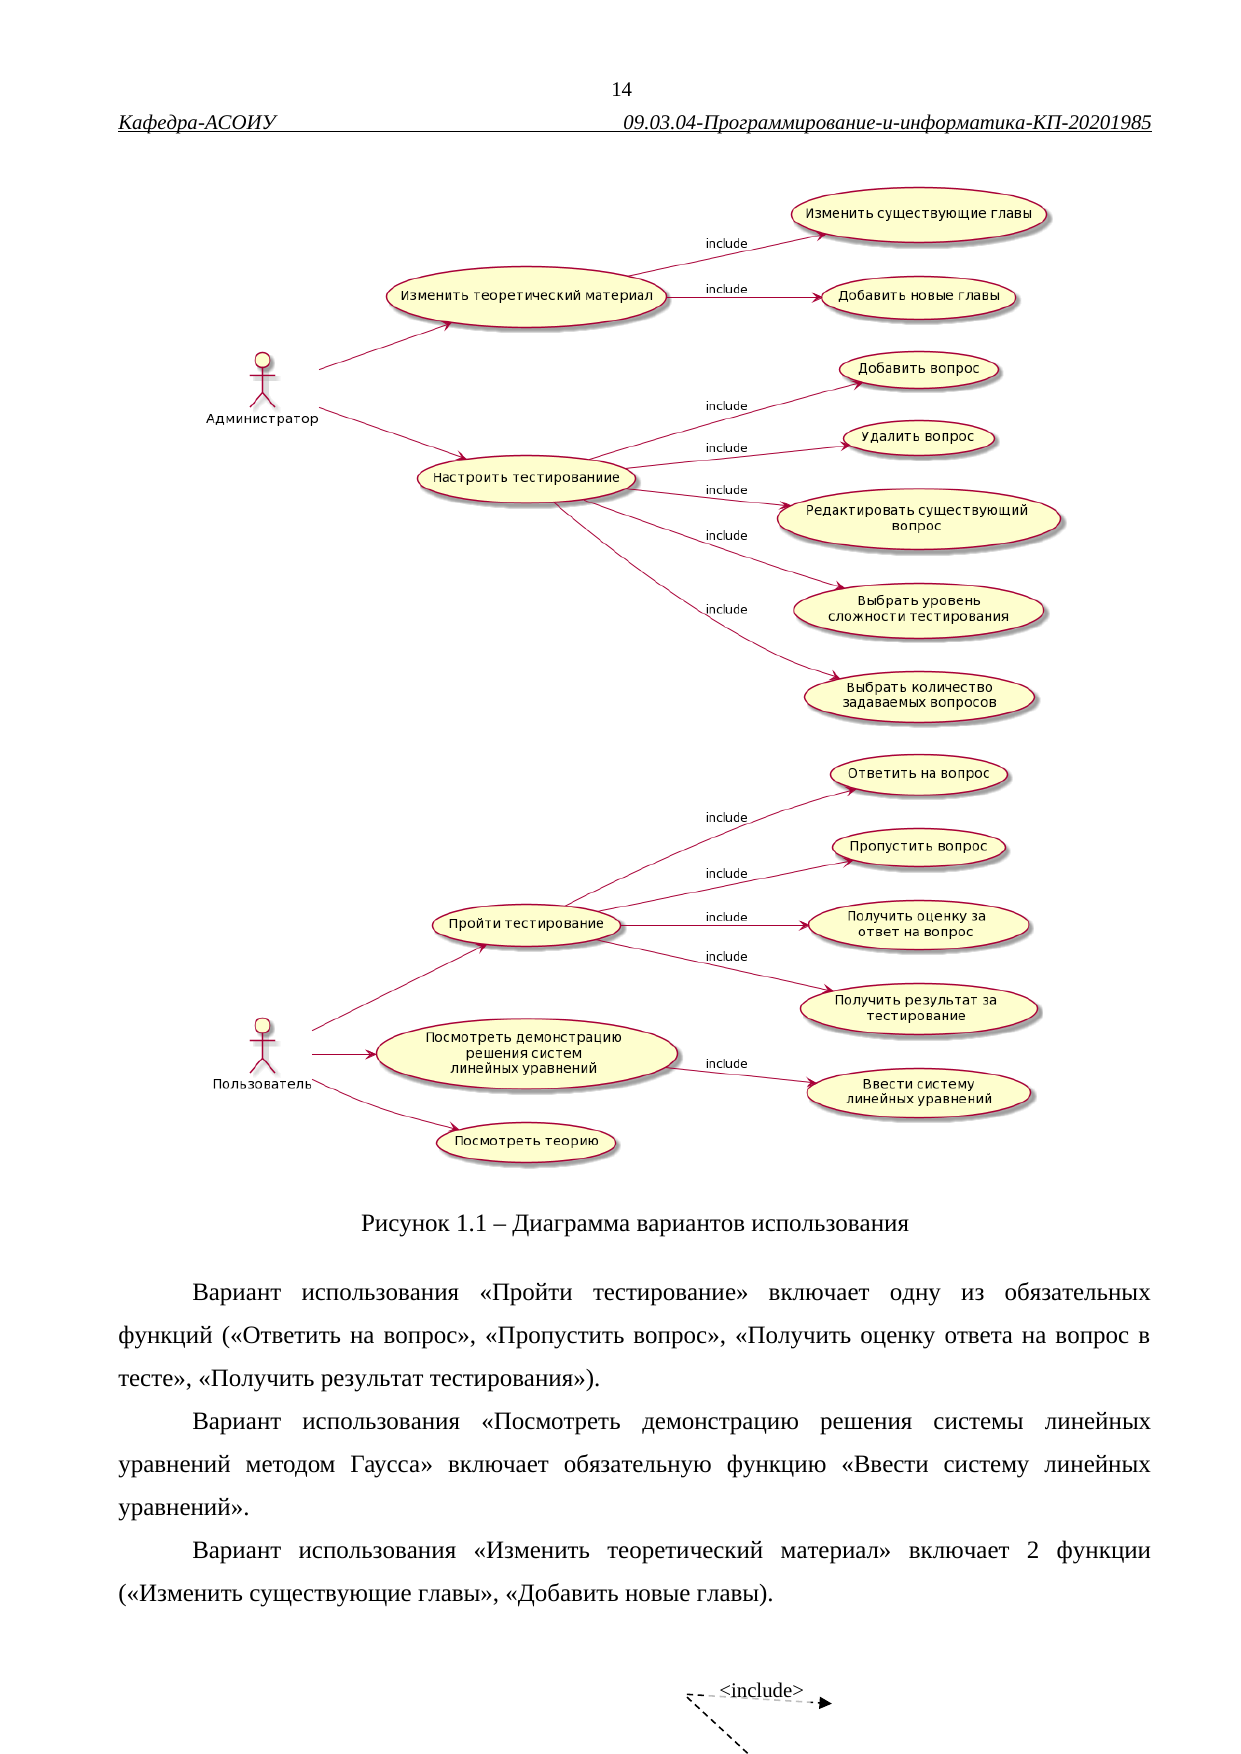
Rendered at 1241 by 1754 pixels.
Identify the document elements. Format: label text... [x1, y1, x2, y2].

text Рисунок 1.1 – Диаграмма вариантов использования [118, 1208, 1152, 1237]
text Вариант использования «Изменить теоретический материал» включает 2 функции («Изменить существующие главы», «Добавить новые главы). [118, 1535, 1152, 1607]
text Вариант использования «Посмотреть демонстрацию решения системы линейных уравнений методом Гаусса» включает обязательную функцию «Ввести систему линейных уравнений». [118, 1406, 1152, 1521]
picture [200, 182, 1070, 1172]
text Вариант использования «Пройти тестирование» включает одну из обязательных функций («Ответить на вопрос», «Пропустить вопрос», «Получить оценку ответа на вопрос в тесте», «Получить результат тестирования»). [118, 1277, 1152, 1392]
